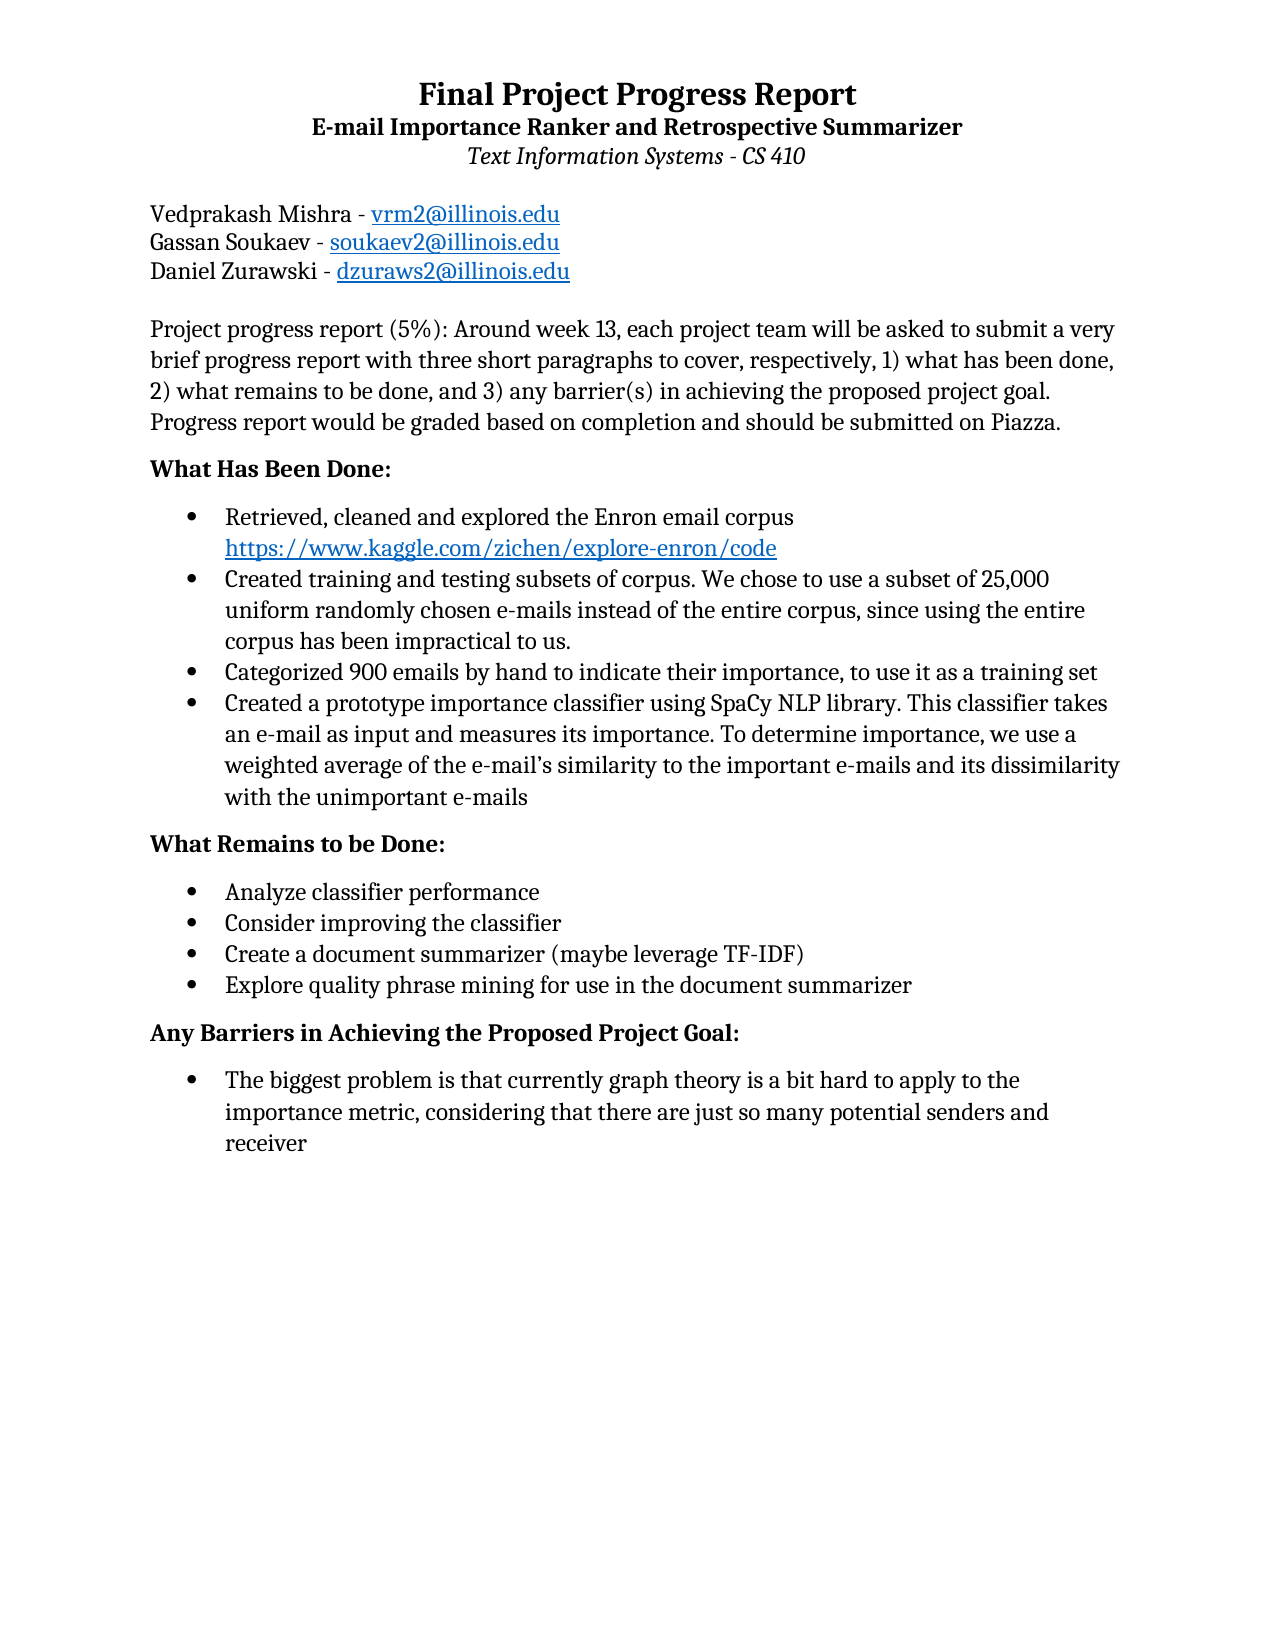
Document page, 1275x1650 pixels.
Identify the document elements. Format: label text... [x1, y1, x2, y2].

list Consider improving the classifier [187, 909, 1125, 938]
list Explore quality phrase mining for use in the document summarizer [187, 971, 1125, 1000]
list The biggest problem is that currently graph theory is a bit hard to apply to the importance metric, considering that there are just so many potential senders and receiver [187, 1066, 1125, 1157]
list Analyze classifier performance [187, 878, 1125, 907]
list Created a prototype importance classifier using SpaCy NLP library. This classifier takes an e-mail as input and measures its importance. To determine importance, we use a weighted average of the e-mail’s similarity to the important e-mails and its dissimilarity with the unimportant e-mails [187, 689, 1125, 811]
list Categorized 900 emails by hand to indicate their importance, to use it as a training set [187, 658, 1125, 687]
text What Remains to be Done: [150, 830, 1125, 859]
text What Has Been Done: [150, 455, 1125, 484]
text Project progress report (5%): Around week 13, each project team will be asked to submit a very brief progress report with three short paragraphs to cover, respectively, 1) what has been done, 2) what remains to be done, and 3) any barrier(s) in achieving the proposed project goal. Progress report would be graded based on completion and should be submitted on Piazza. [150, 314, 1125, 436]
list Created training and testing subsets of corpus. We chose to use a subset of 25,000 uniform randomly chosen e-mails instead of the entire corpus, since using the entire corpus has been impractical to us. [187, 565, 1125, 656]
list Create a document summarizer (maybe leverage TF-IDF) [187, 940, 1125, 969]
list Retrieved, cleaned and explored the Enron email corpus https://www.kaggle.com/zichen/explore-enron/code [187, 503, 1125, 563]
text Any Barriers in Achieving the Proposed Project Goal: [150, 1019, 1125, 1047]
